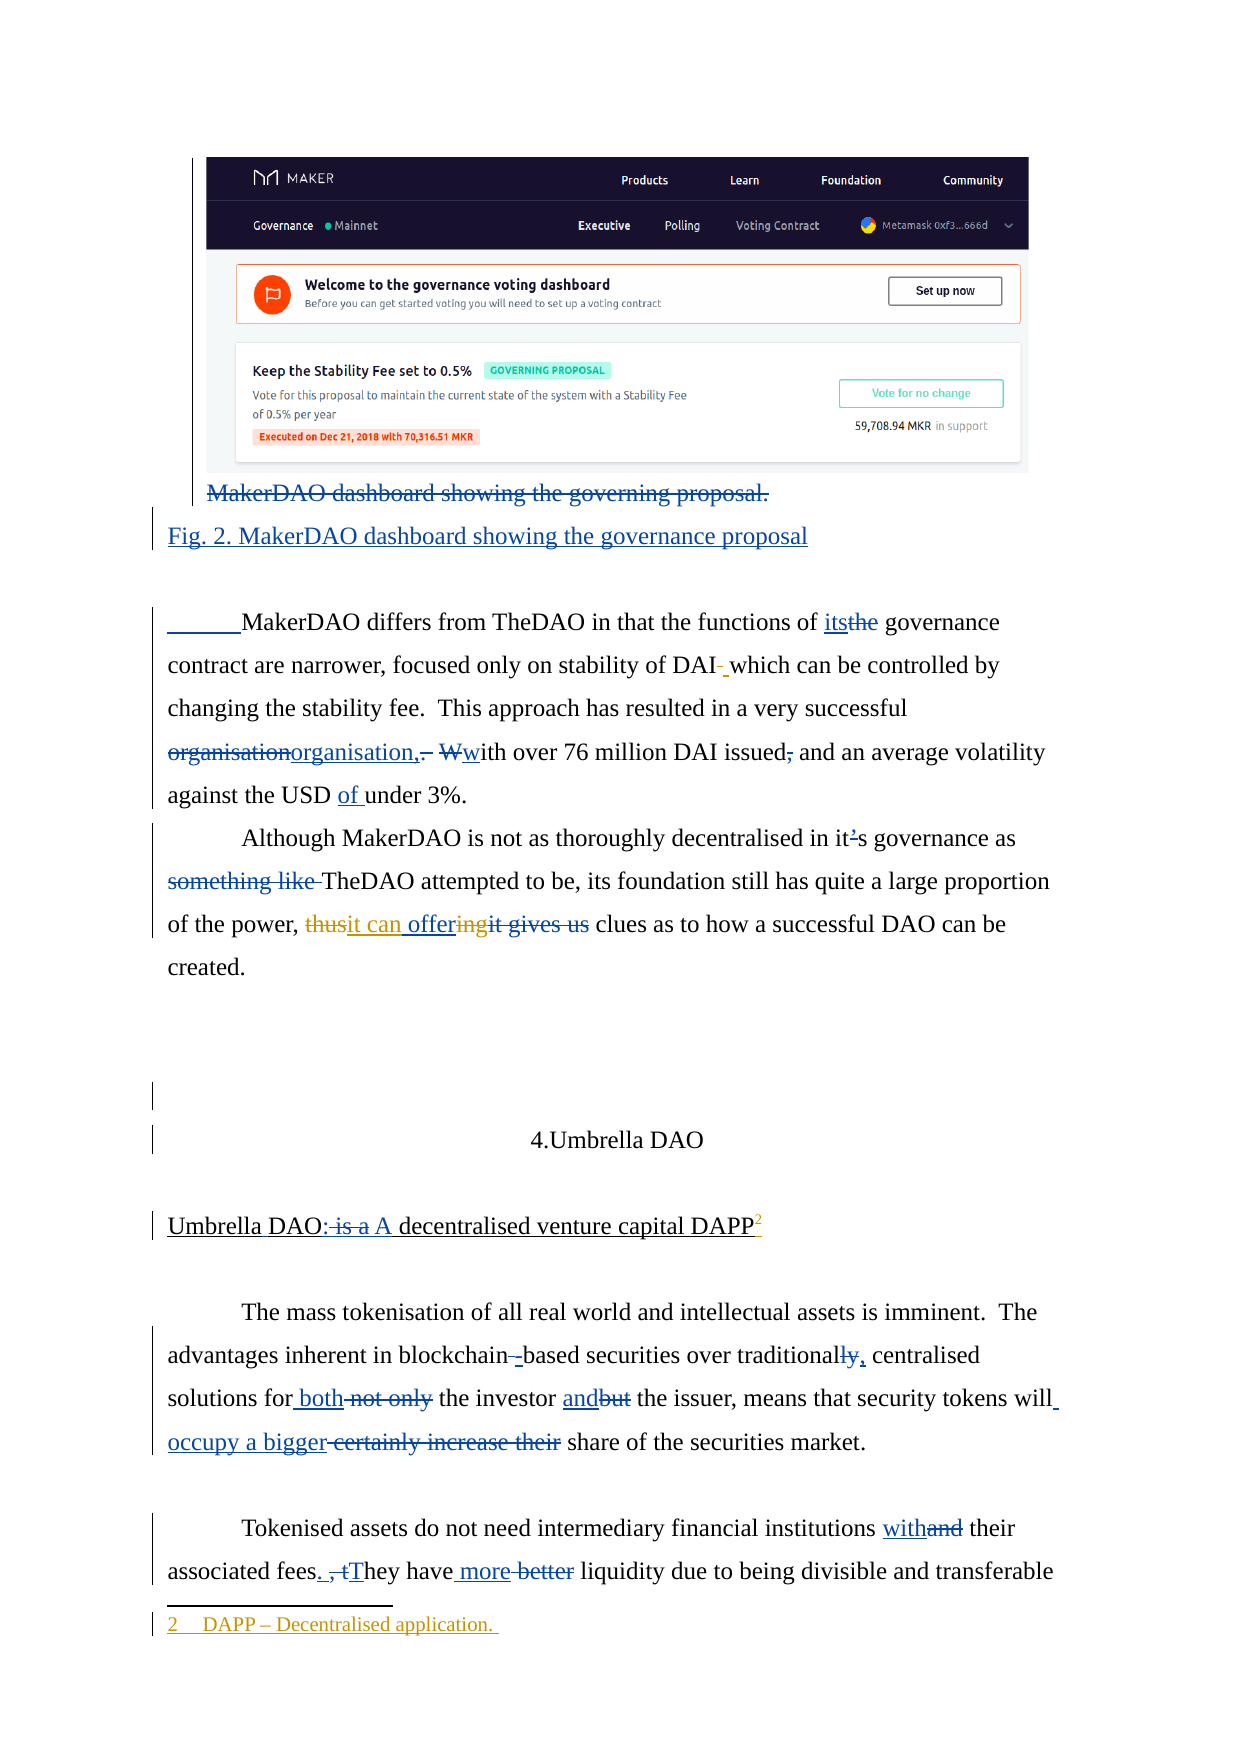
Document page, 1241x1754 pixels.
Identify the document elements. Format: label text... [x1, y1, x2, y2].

text UmbrellaDAO decentralised venture capital DAPP [167, 1211, 1067, 1240]
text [167, 1513, 1067, 1585]
text MakerDAO differs from TheDAO in that the functions of governance contract are narrower, focused only on stability of DAIwhich can be controlled by changing the stability fee. This approach has resulted in a very successful ith over 76 million DAI issued and an average volatility against the USD under 3%. [167, 607, 1067, 808]
picture [206, 157, 1029, 473]
text Although MakerDAO is not as thoroughly decentralised in its governance as TheDAO attempted to be, its foundation still has quite a large proportion of the power, clues as to how a successful DAO can be created. [167, 823, 1067, 981]
text 4.Umbrella DAO [167, 1125, 1067, 1153]
text The mass tokenisation of all real world and intellectual assets is imminent. The advantages inherent in blockchainbased securities over traditional centralised solutions for the investor the issuer, means that security tokens will share of the securities market. [167, 1297, 1067, 1455]
